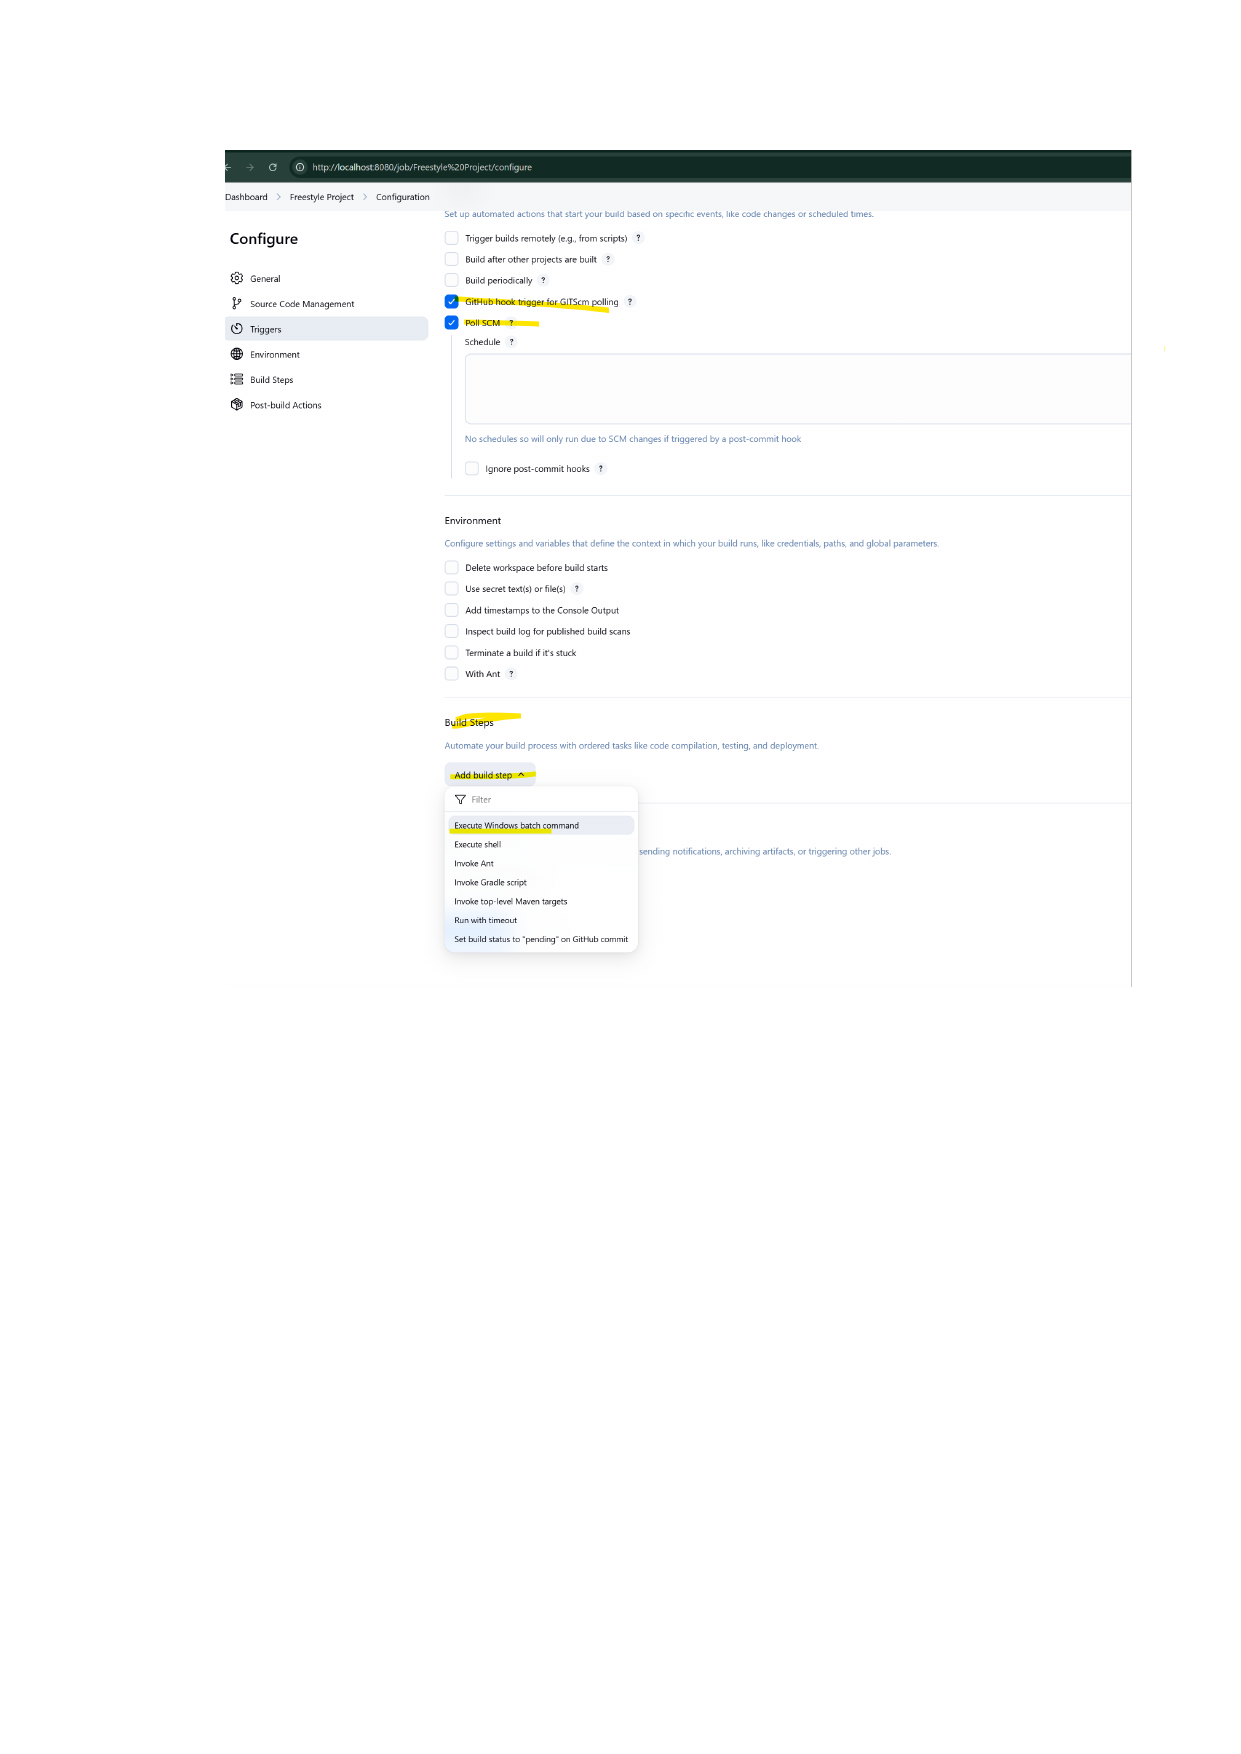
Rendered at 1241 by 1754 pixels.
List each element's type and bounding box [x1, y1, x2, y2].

picture [225, 150, 1166, 987]
